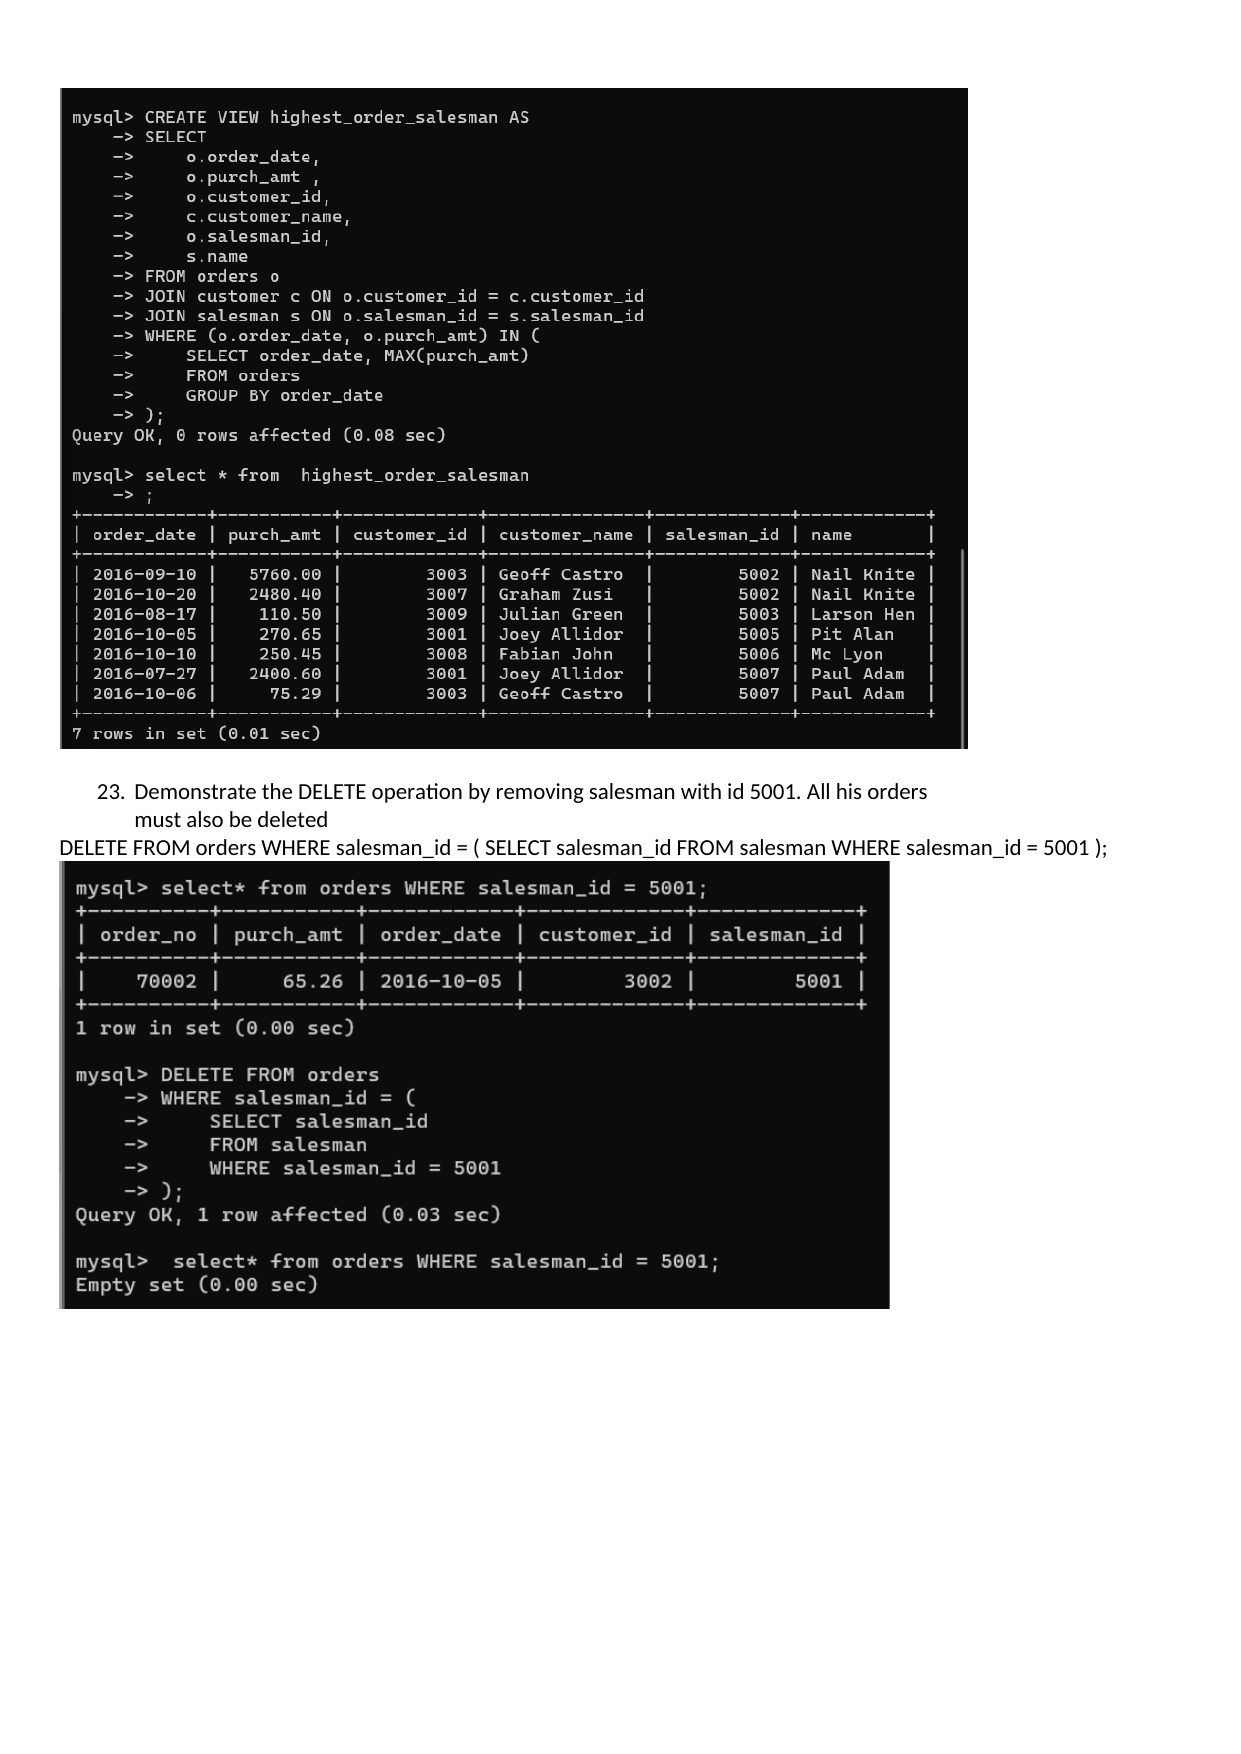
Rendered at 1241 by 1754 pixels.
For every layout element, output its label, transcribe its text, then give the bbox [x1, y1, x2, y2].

text DELETE FROM orders WHERE salesman_id = ( SELECT salesman_id FROM salesman WHERE salesman_id = 5001 ); [59, 833, 1152, 861]
picture [59, 861, 890, 1309]
picture [59, 88, 968, 749]
list must also be deleted [134, 805, 1152, 833]
list Demonstrate the DELETE operation by removing salesman with id 5001. All his orders [97, 777, 1152, 805]
